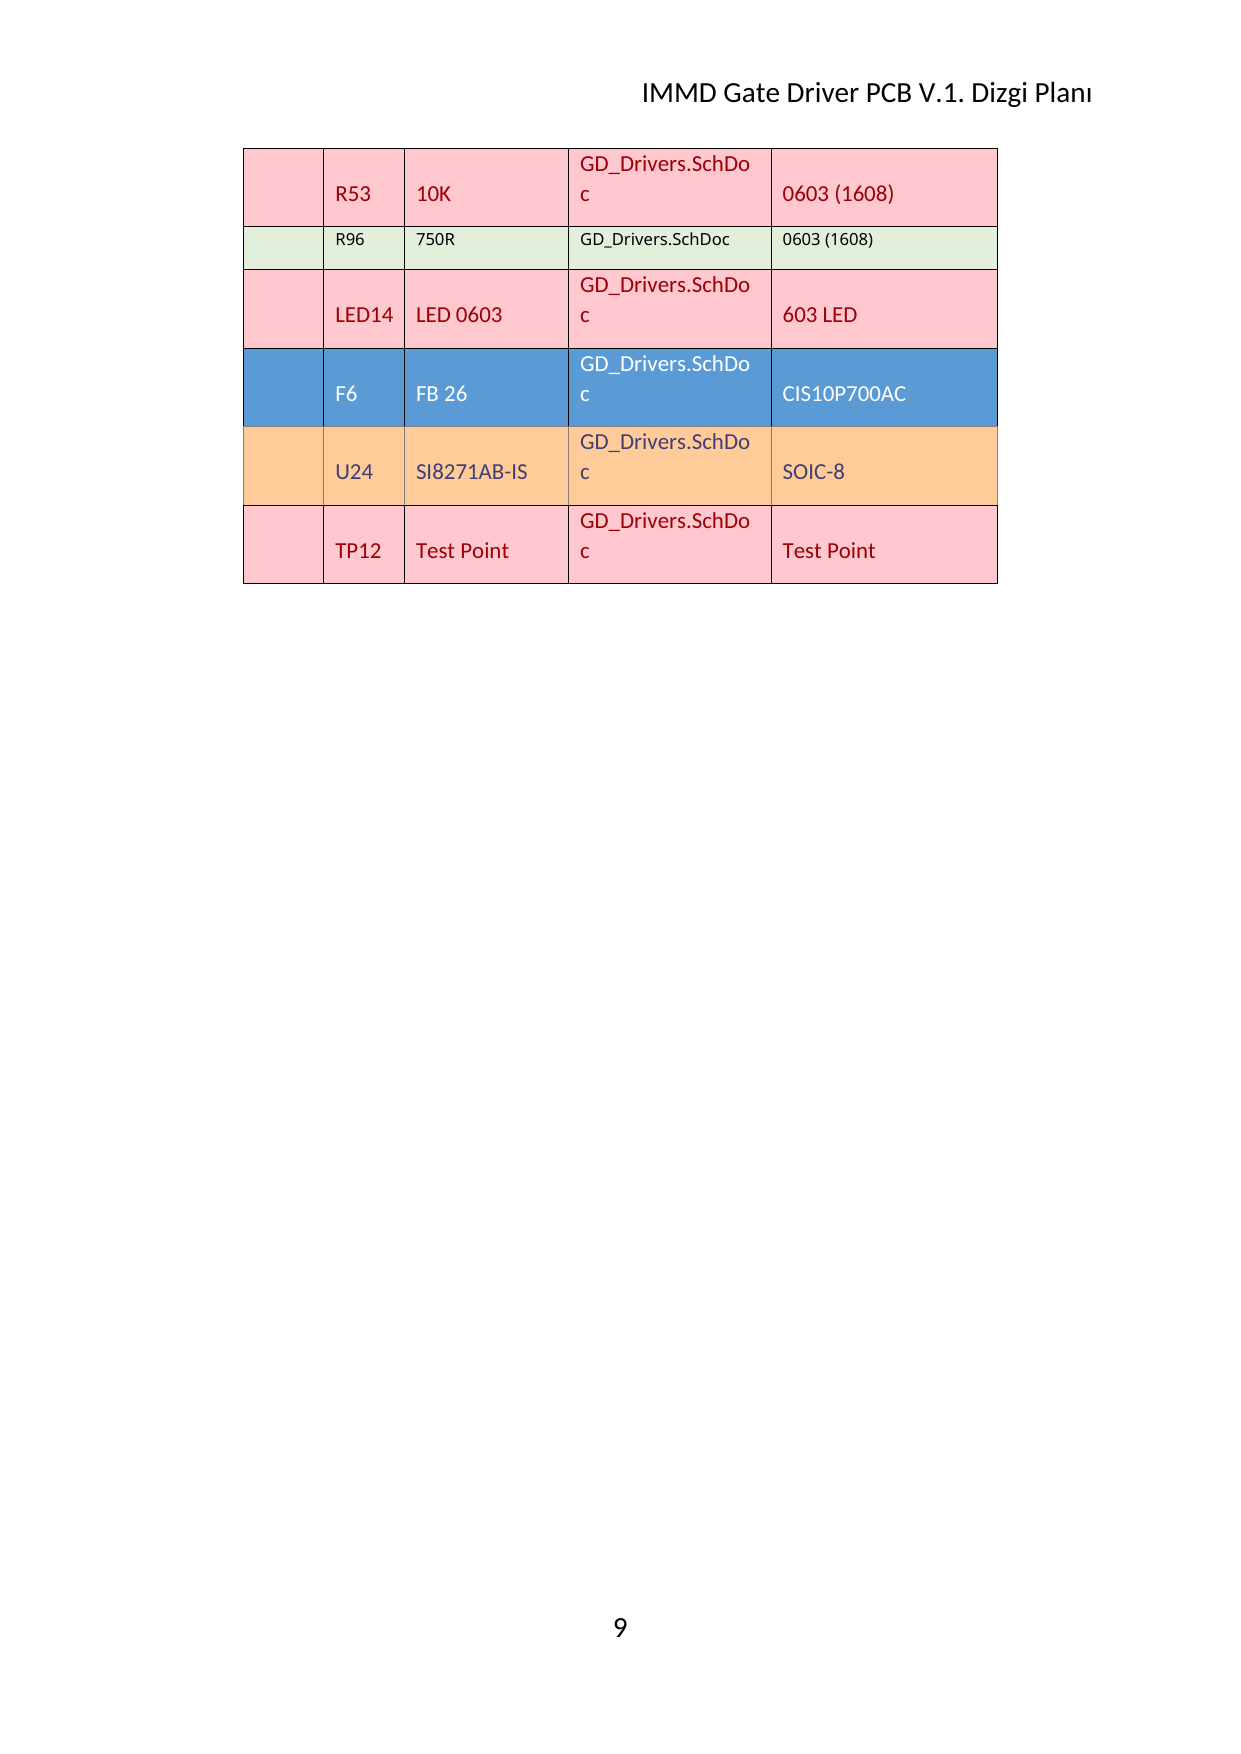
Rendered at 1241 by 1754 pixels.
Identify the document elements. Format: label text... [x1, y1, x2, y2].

table_cell 0603 (1608) [772, 149, 997, 226]
table_cell R53 [324, 149, 404, 226]
table_cell Test Point [405, 506, 568, 583]
table_cell GD_Drivers.SchDoc [569, 506, 771, 583]
table_cell GD_Drivers.SchDoc [569, 427, 771, 505]
table_cell Test Point [772, 506, 997, 583]
table_cell 10K [405, 149, 568, 226]
table_cell [244, 506, 323, 583]
table_cell [244, 227, 323, 269]
table_cell TP12 [324, 506, 404, 583]
table_cell 750R [405, 227, 568, 269]
table_cell FB 26 [405, 349, 568, 426]
table_cell F6 [324, 349, 404, 426]
table_cell SI8271AB-IS [405, 427, 568, 505]
table_cell LED 0603 [405, 270, 568, 348]
table_cell GD_Drivers.SchDoc [569, 270, 771, 348]
table_cell LED14 [324, 270, 404, 348]
table_cell GD_Drivers.SchDoc [569, 227, 771, 269]
table_cell GD_Drivers.SchDoc [569, 149, 771, 226]
table_cell 603 LED [772, 270, 997, 348]
table_cell [244, 149, 323, 226]
table_cell 0603 (1608) [772, 227, 997, 269]
table_cell SOIC-8 [772, 427, 997, 505]
table_cell [244, 427, 323, 505]
table_cell R96 [324, 227, 404, 269]
table_cell U24 [324, 427, 404, 505]
table_cell GD_Drivers.SchDoc [569, 349, 771, 426]
table_cell [244, 270, 323, 348]
table_cell CIS10P700AC [772, 349, 997, 426]
table_cell [244, 349, 323, 426]
